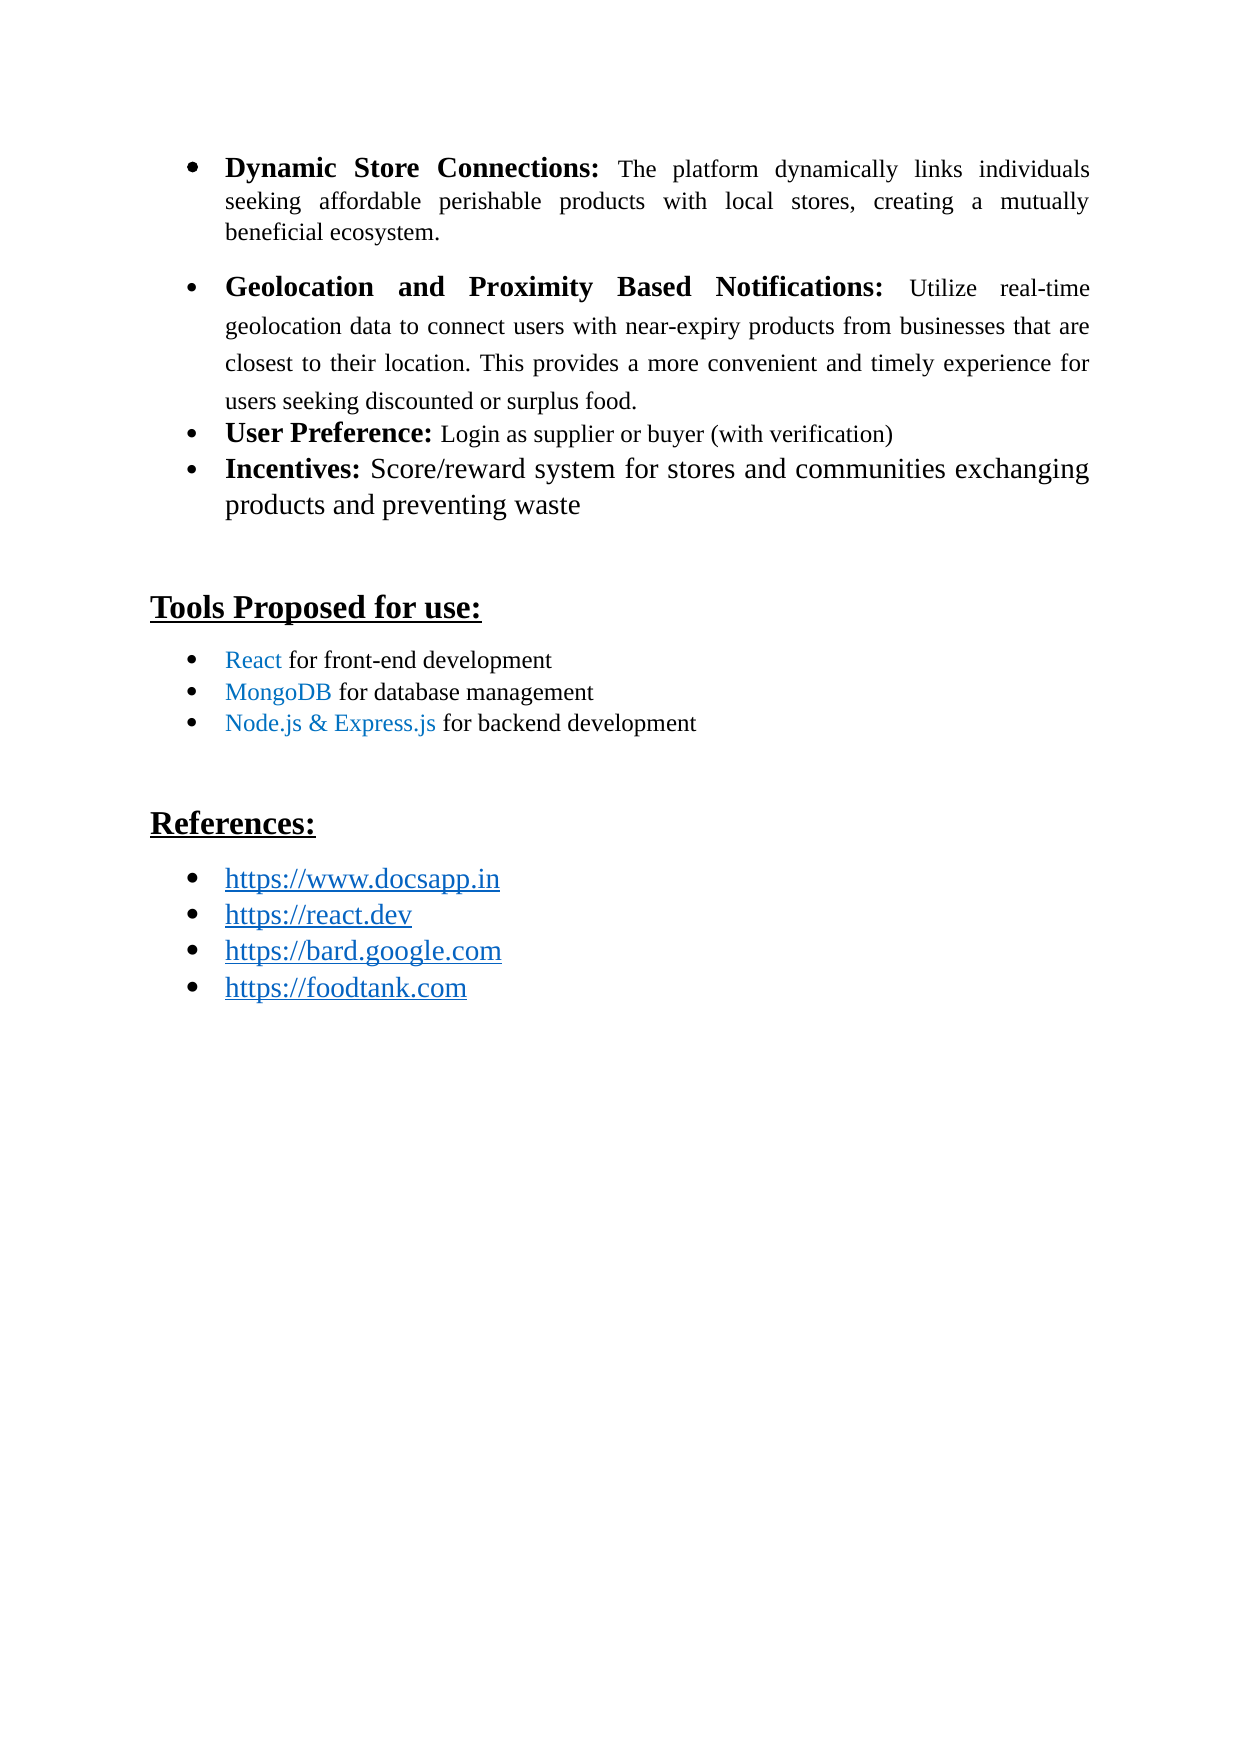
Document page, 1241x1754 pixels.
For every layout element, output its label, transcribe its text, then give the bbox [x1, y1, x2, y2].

list Incentives: Score/reward system for stores and communities exchanging products and preventing waste [187, 451, 1090, 521]
list Geolocation and Proximity Based Notifications: Utilize real-time geolocation data to connect users with near-expiry products from businesses that are closest to their location. This provides a more convenient and timely experience for users seeking discounted or surplus food. [187, 265, 1090, 415]
list Dynamic Store Connections: The platform dynamically links individuals seeking affordable perishable products with local stores, creating a mutually beneficial ecosystem. [187, 150, 1090, 246]
list https://react.dev [187, 897, 1090, 931]
list User Preference: Login as supplier or buyer (with verification) [187, 415, 1090, 448]
text References: [150, 803, 1090, 841]
list Node.js & Express.js for backend development [187, 708, 1090, 736]
list React for front-end development [187, 646, 1090, 674]
list https://foodtank.com [187, 970, 1090, 1003]
list MongoDB for database management [187, 677, 1090, 705]
text Tools Proposed for use: [150, 587, 1090, 626]
list https://bard.google.com [187, 933, 1090, 967]
list https://www.docsapp.in [187, 861, 1090, 895]
